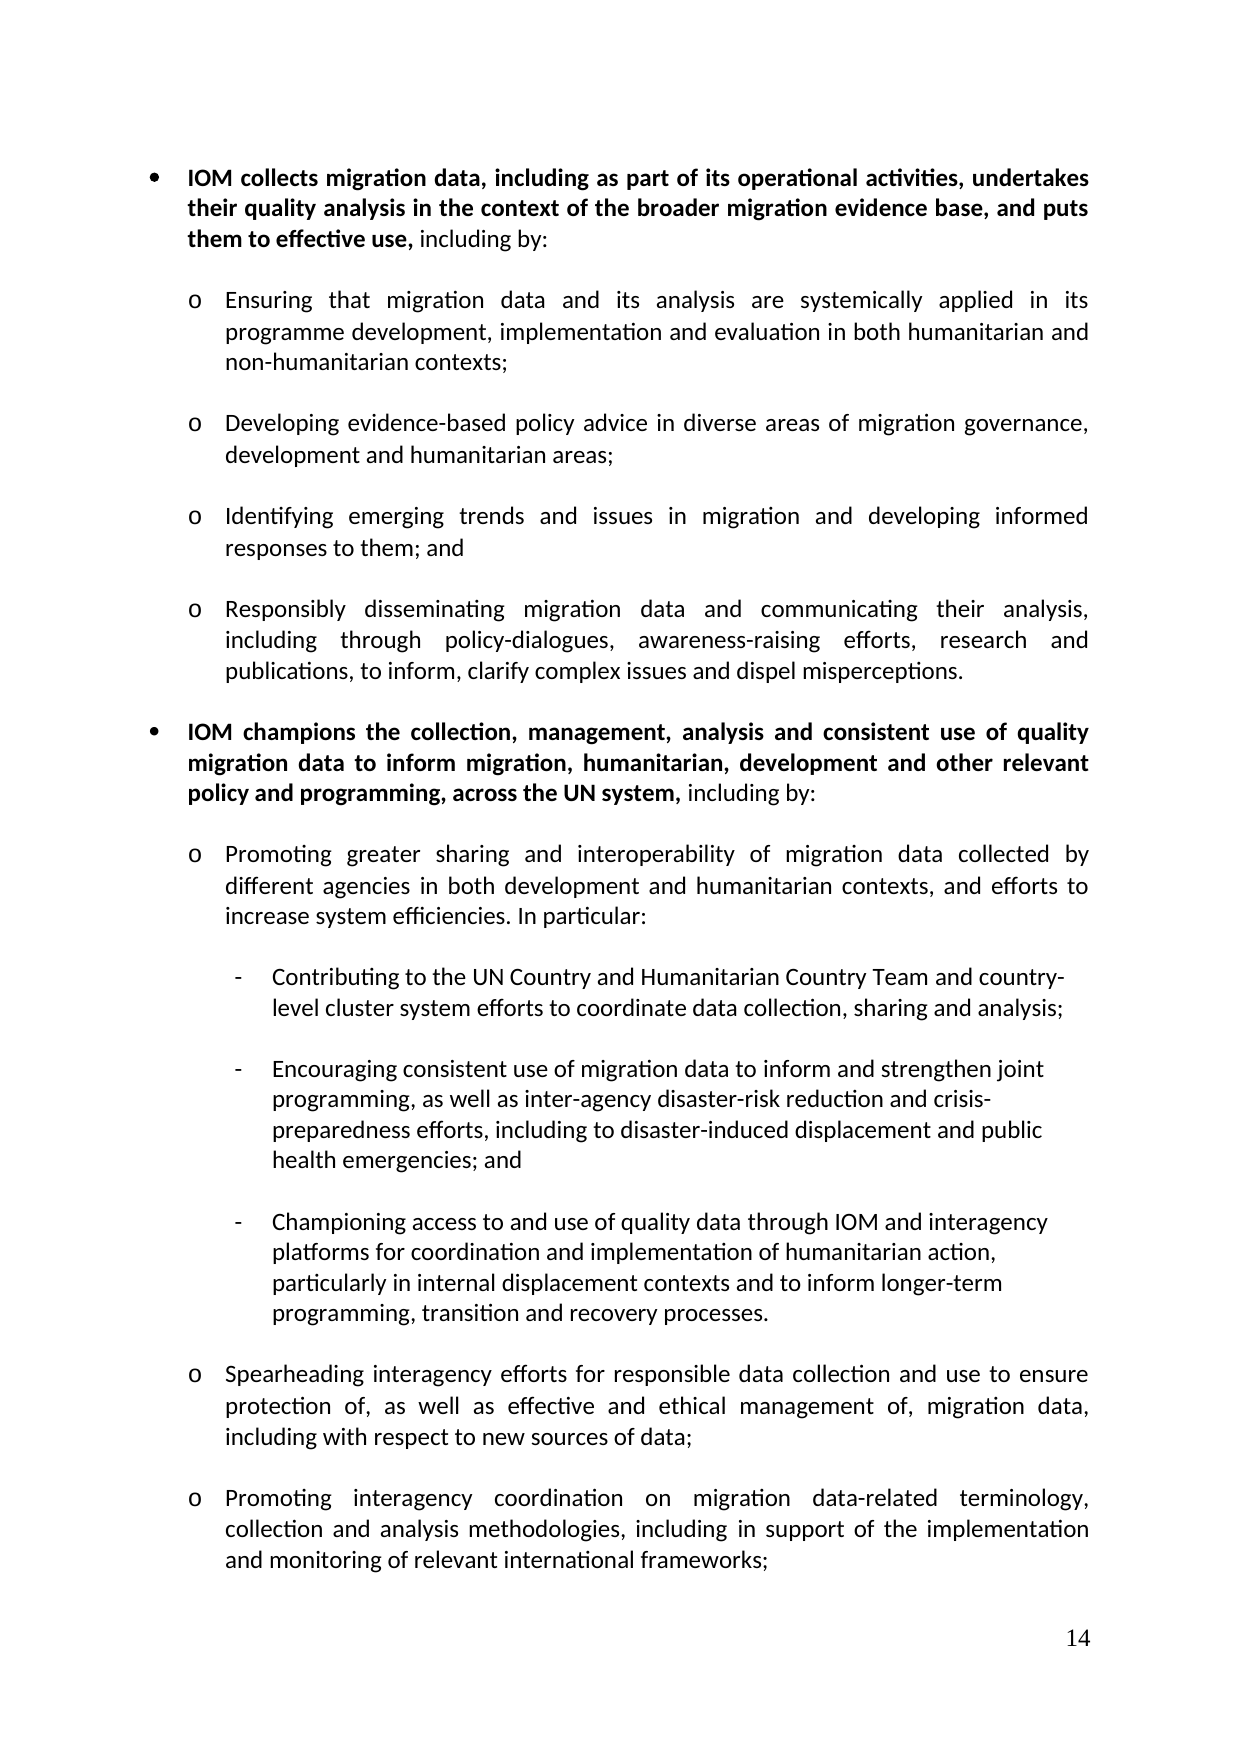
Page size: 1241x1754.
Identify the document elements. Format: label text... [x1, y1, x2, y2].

list Ensuring that migration data and its analysis are systemically applied in its programme development, implementation and evaluation in both humanitarian and non-humanitarian contexts; [187, 284, 1090, 377]
list Spearheading interagency efforts for responsible data collection and use to ensure protection of, as well as effective and ethical management of, migration data, including with respect to new sources of data; [187, 1358, 1090, 1451]
list IOM champions the collection, management, analysis and consistent use of quality migration data to inform migration, humanitarian, development and other relevant policy and programming, across the UN system, including by: [150, 716, 1090, 808]
list Contributing to the UN Country and Humanitarian Country Team and country-level cluster system efforts to coordinate data collection, sharing and analysis; [234, 962, 1090, 1023]
list Developing evidence-based policy advice in diverse areas of migration governance, development and humanitarian areas; [187, 407, 1090, 469]
list Promoting greater sharing and interoperability of migration data collected by different agencies in both development and humanitarian contexts, and efforts to increase system efficiencies. In particular: [187, 838, 1090, 931]
list Identifying emerging trends and issues in migration and developing informed responses to them; and [187, 500, 1090, 562]
list IOM collects migration data, including as part of its operational activities, undertakes their quality analysis in the context of the broader migration evidence base, and puts them to effective use, including by: [150, 162, 1090, 253]
list Encouraging consistent use of migration data to inform and strengthen joint programming, as well as inter-agency disaster-risk reduction and crisis-preparedness efforts, including to disaster-induced displacement and public health emergencies; and [234, 1053, 1090, 1175]
list Promoting interagency coordination on migration data-related terminology, collection and analysis methodologies, including in support of the implementation and monitoring of relevant international frameworks; [187, 1482, 1090, 1574]
list Championing access to and use of quality data through IOM and interagency platforms for coordination and implementation of humanitarian action, particularly in internal displacement contexts and to inform longer-term programming, transition and recovery processes. [234, 1206, 1090, 1328]
list Responsibly disseminating migration data and communicating their analysis, including through policy-dialogues, awareness-raising efforts, research and publications, to inform, clarify complex issues and dispel misperceptions. [187, 593, 1090, 686]
